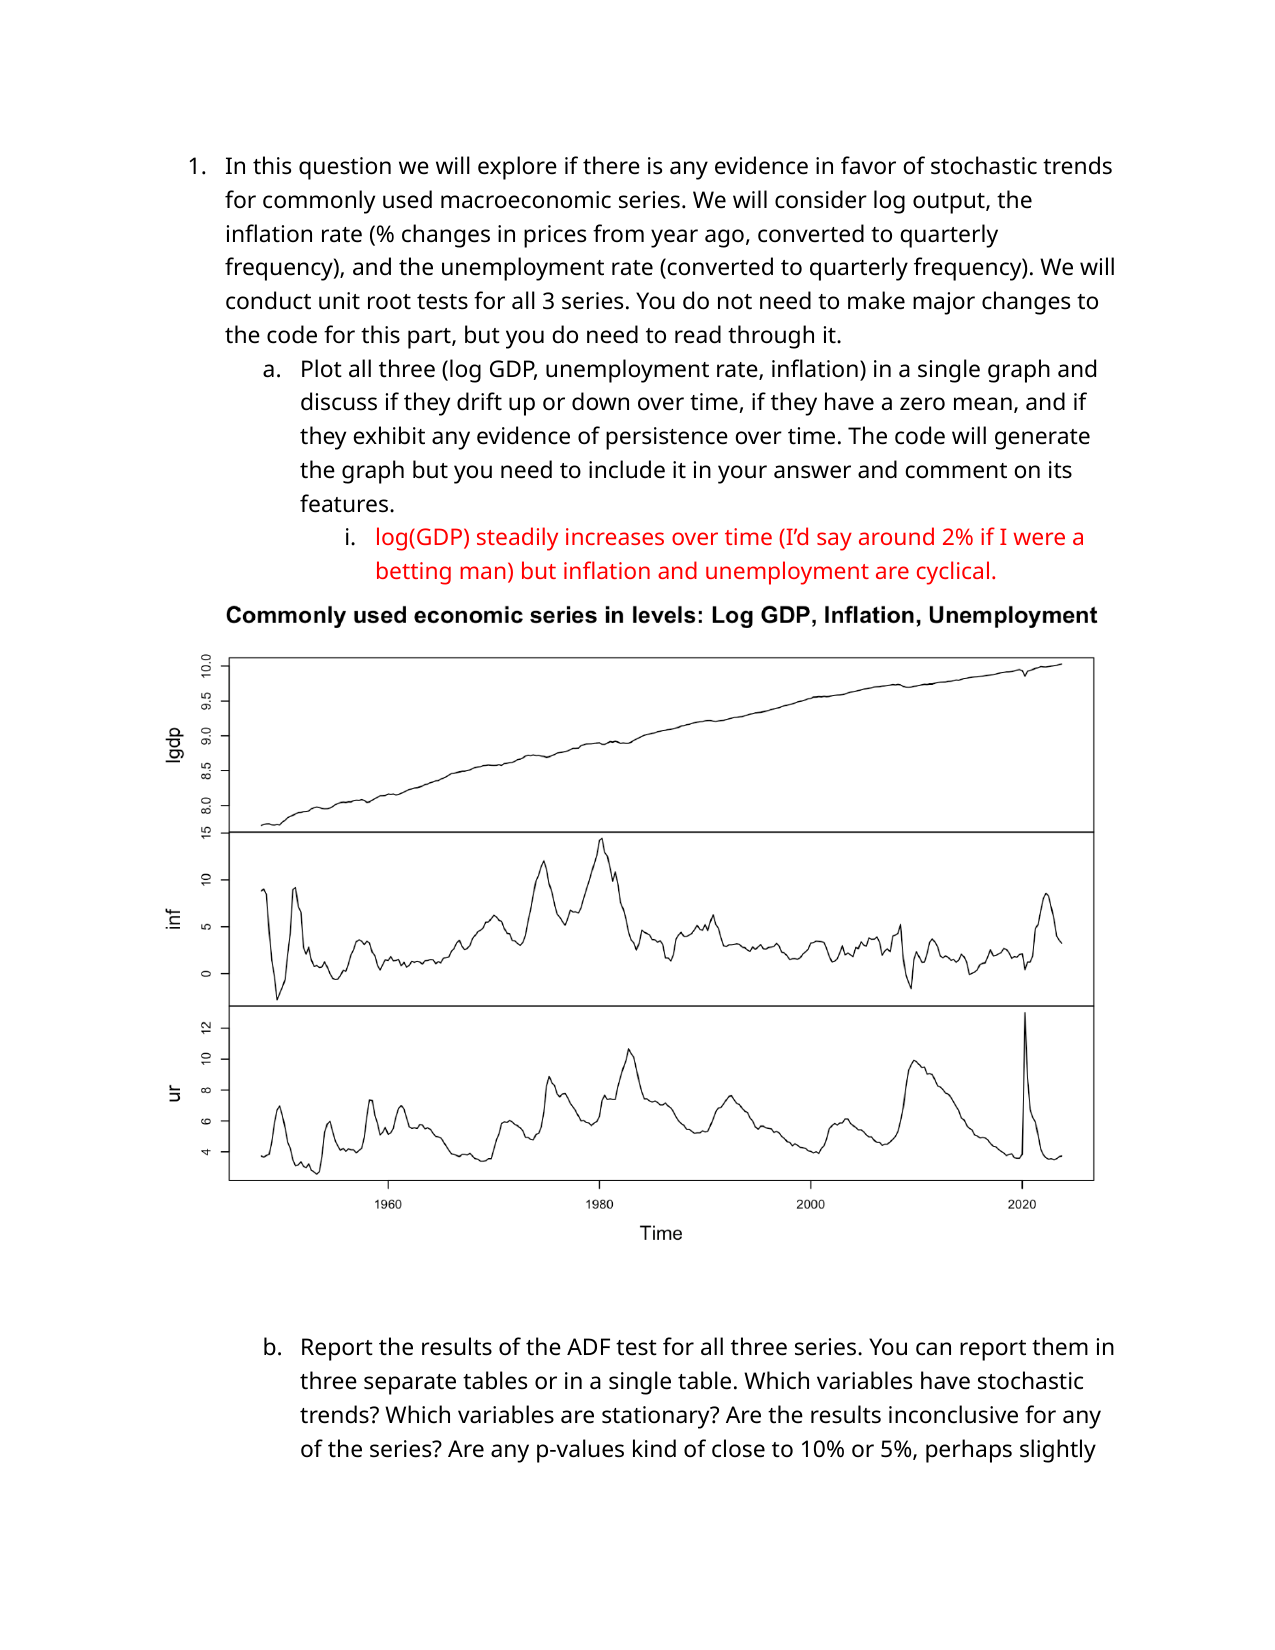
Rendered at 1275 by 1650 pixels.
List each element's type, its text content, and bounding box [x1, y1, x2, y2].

list Plot all three (log GDP, unemployment rate, inflation) in a single graph and discuss if they drift up or down over time, if they have a zero mean, and if they exhibit any evidence of persistence over time. The code will generate the graph but you need to include it in your answer and comment on its features. [262, 352, 1125, 519]
picture [150, 580, 356, 1273]
list log(GDP) steadily increases over time (I’d say around 2% if I were a betting man) but inflation and unemployment are cyclical. [356, 521, 1125, 1329]
list In this question we will explore if there is any evidence in favor of stochastic trends for commonly used macroeconomic series. We will consider log output, the inflation rate (% changes in prices from year ago, converted to quarterly frequency), and the unemployment rate (converted to quarterly frequency). We will conduct unit root tests for all 3 series. You do not need to make major changes to the code for this part, but you do need to read through it. [187, 150, 1125, 350]
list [262, 1331, 1125, 1464]
